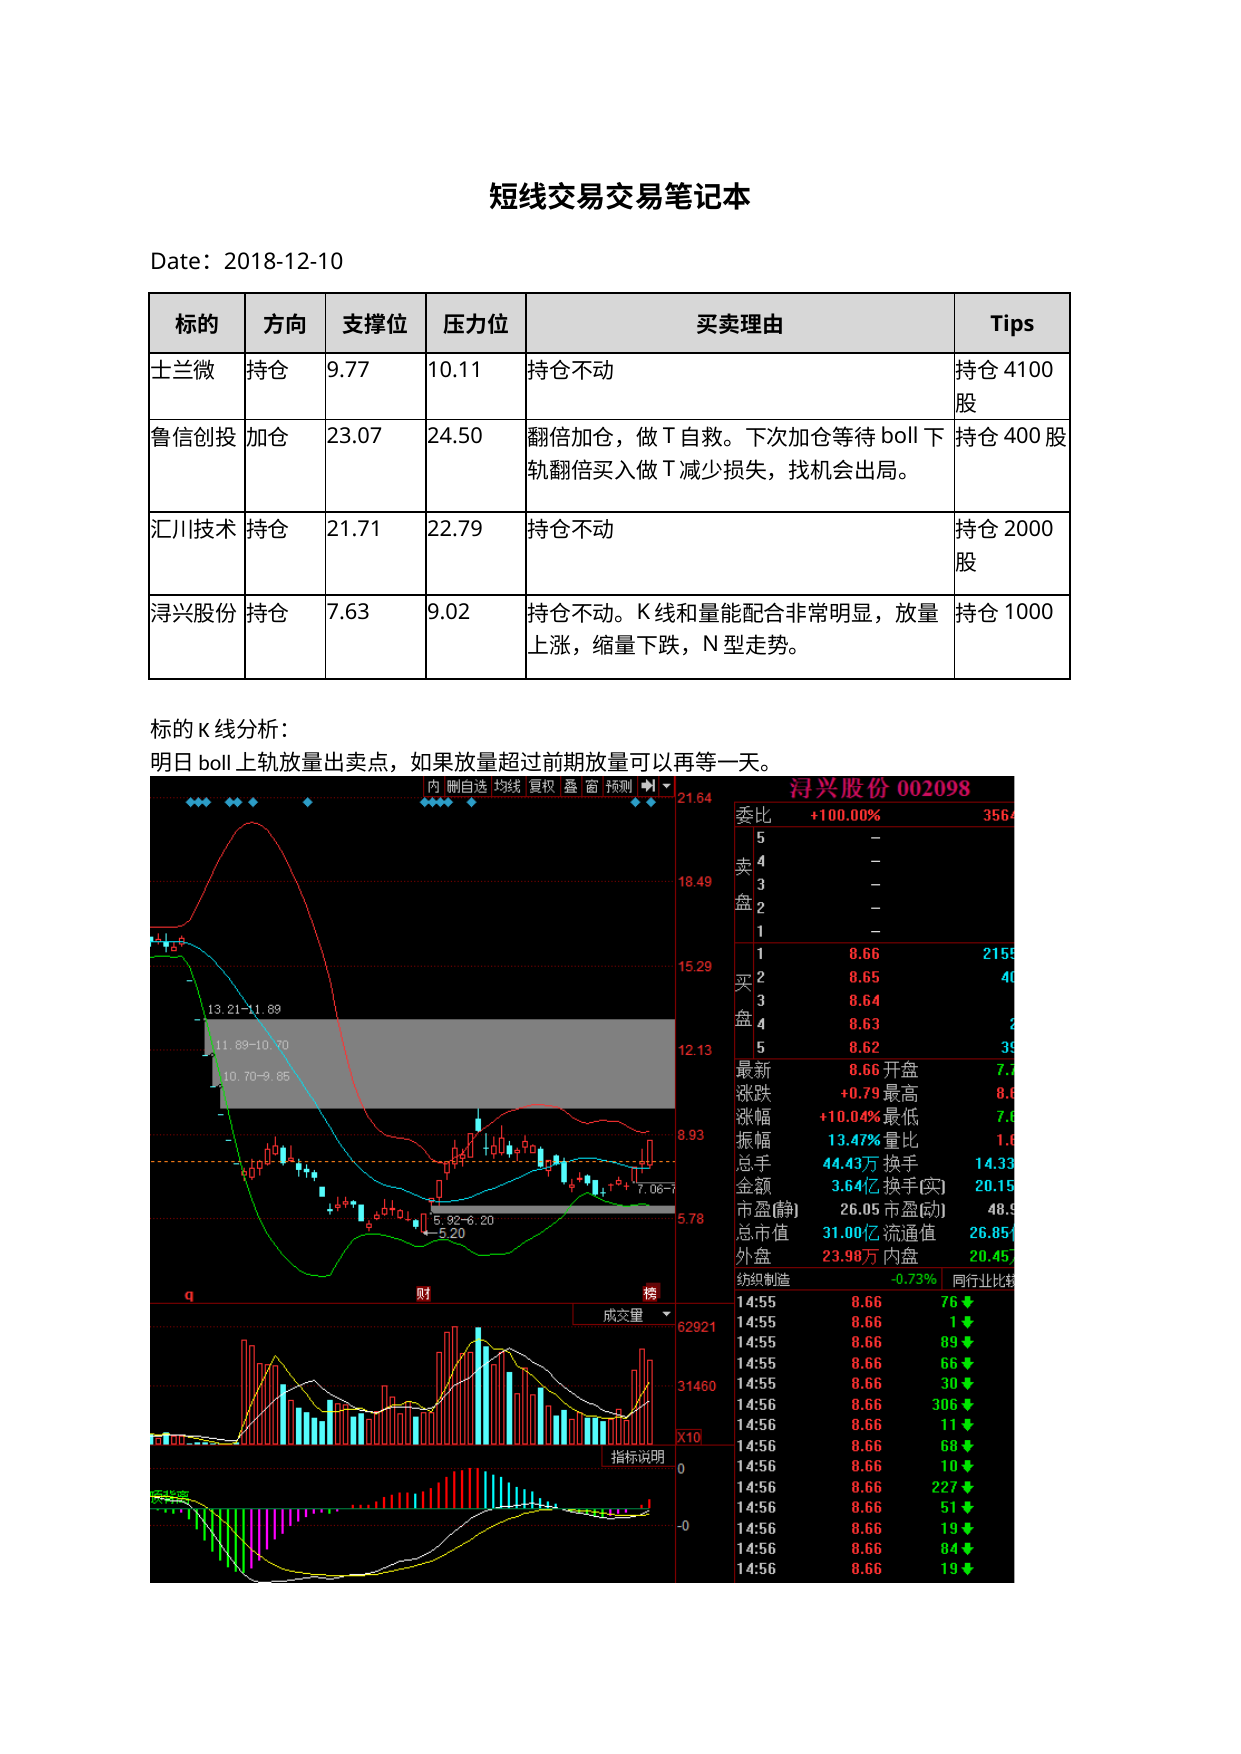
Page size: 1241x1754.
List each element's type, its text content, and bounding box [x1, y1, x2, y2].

table_cell 24.50 [427, 420, 525, 511]
table_header Tips [955, 294, 1069, 352]
text 明日boll上轨放量出卖点，如果放量超过前期放量可以再等一天。 [150, 744, 1090, 777]
table_cell 持仓 [246, 354, 325, 418]
table_cell 9.77 [326, 354, 425, 418]
table_cell 士兰微 [150, 354, 244, 418]
table_cell 持仓4100股 [955, 354, 1069, 418]
table_cell 持仓不动 [527, 354, 954, 418]
table_cell 持仓1000 [955, 596, 1069, 678]
table_cell 持仓不动 [527, 513, 954, 594]
table_header 支撑位 [326, 294, 425, 352]
table_cell 持仓 [246, 513, 325, 594]
picture [150, 776, 1015, 1583]
table_cell 持仓不动。K线和量能配合非常明显，放量上涨，缩量下跌，N型走势。 [527, 596, 954, 678]
table_cell 10.11 [427, 354, 525, 418]
table_cell 加仓 [246, 420, 325, 511]
table_header 压力位 [427, 294, 525, 352]
text 短线交易交易笔记本 [150, 162, 1090, 227]
table_header 标的 [150, 294, 244, 352]
table_cell 翻倍加仓，做T自救。下次加仓等待boll下轨翻倍买入做T减少损失，找机会出局。 [527, 420, 954, 511]
table_cell 浔兴股份 [150, 596, 244, 678]
table_cell 9.02 [427, 596, 525, 678]
table_header 方向 [246, 294, 325, 352]
table_cell 汇川技术 [150, 513, 244, 594]
table_cell 持仓 [246, 596, 325, 678]
table_cell 22.79 [427, 513, 525, 594]
table_header 买卖理由 [527, 294, 954, 352]
table_cell 鲁信创投 [150, 420, 244, 511]
table_cell 21.71 [326, 513, 425, 594]
table_cell 7.63 [326, 596, 425, 678]
text 标的K线分析： [150, 712, 1090, 744]
table_cell 持仓400股 [955, 420, 1069, 511]
table_cell 持仓2000股 [955, 513, 1069, 594]
table_cell 23.07 [326, 420, 425, 511]
text Date：2018-12-10 [150, 227, 1090, 292]
